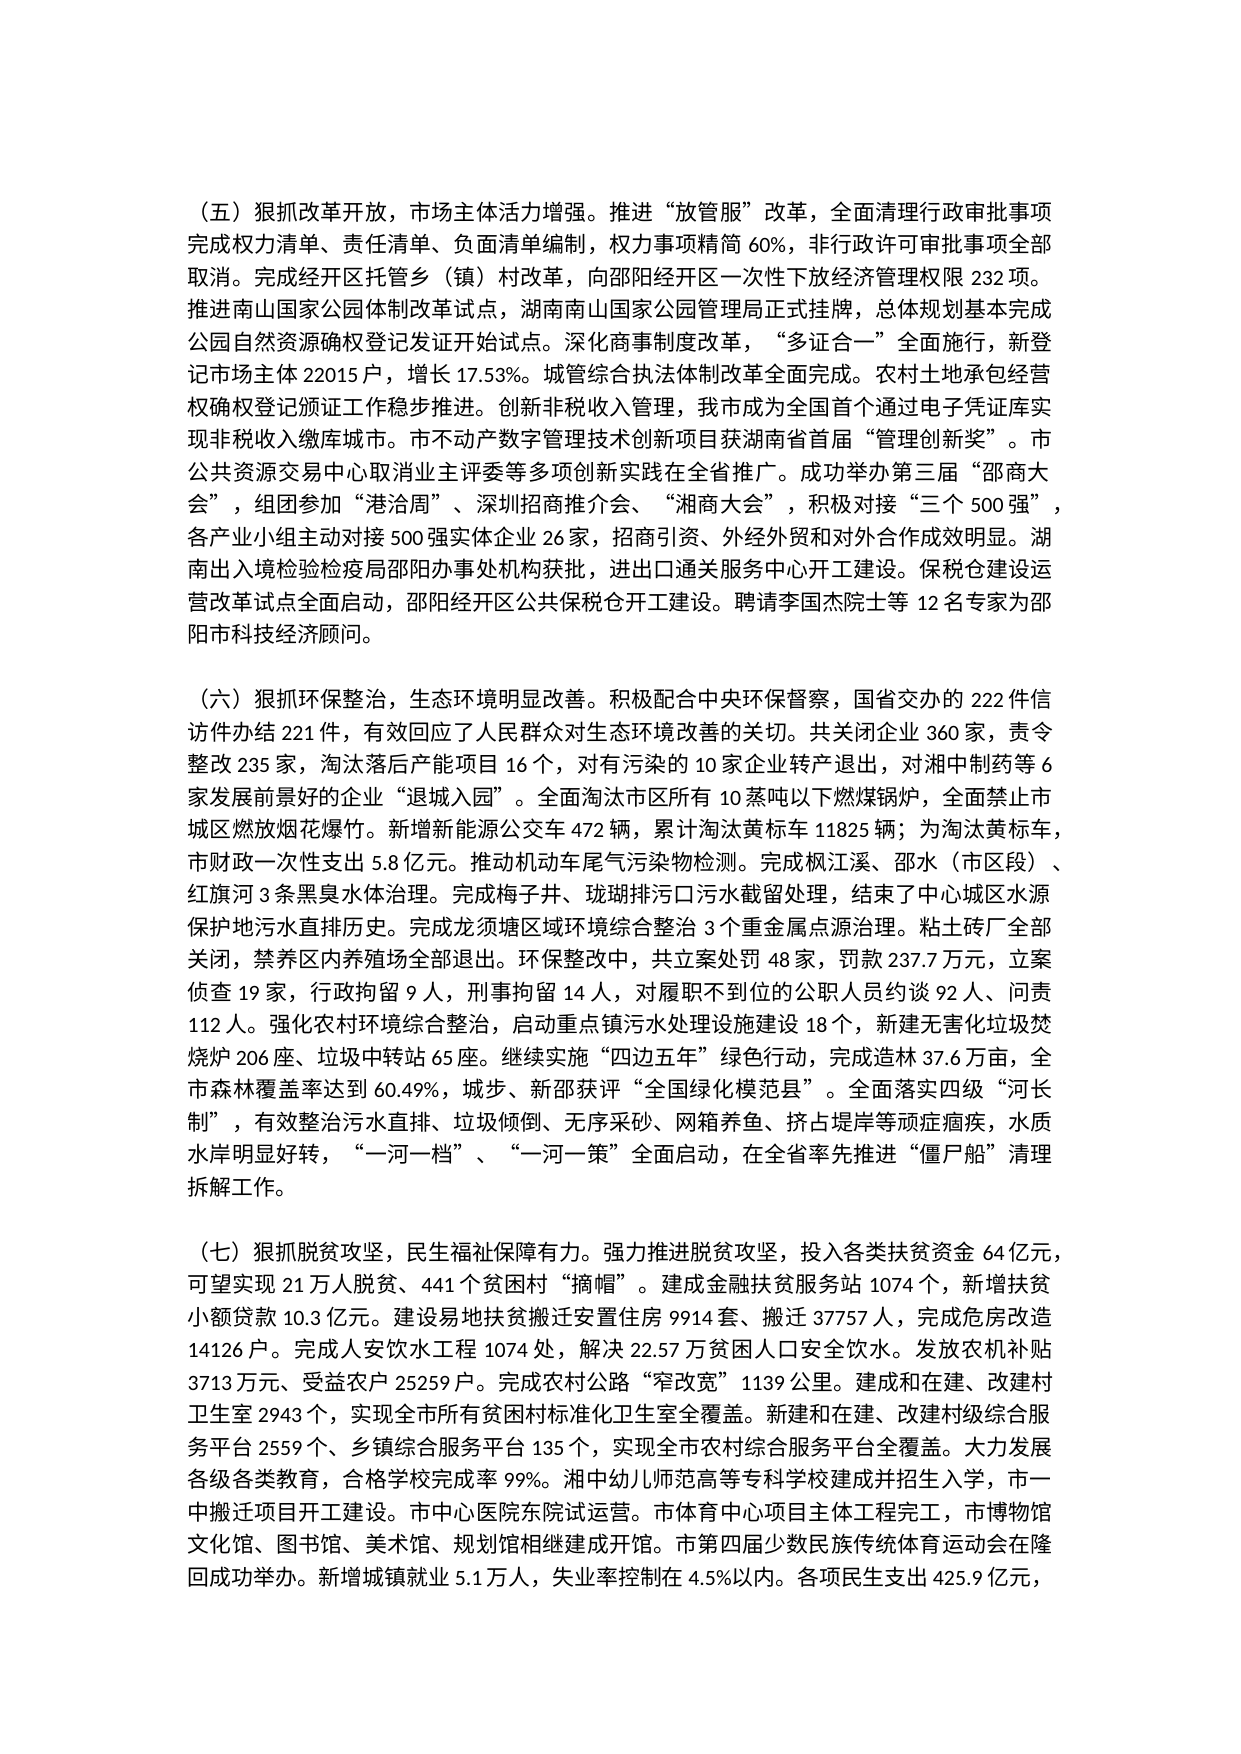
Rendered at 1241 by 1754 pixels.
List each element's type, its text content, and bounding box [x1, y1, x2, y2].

text （六）狠抓环保整治，生态环境明显改善。积极配合中央环保督察，国省交办的222件信访件办结221件，有效回应了人民群众对生态环境改善的关切。共关闭企业360家，责令整改235家，淘汰落后产能项目16个，对有污染的10家企业转产退出，对湘中制药等6家发展前景好的企业“退城入园”。全面淘汰市区所有10蒸吨以下燃煤锅炉，全面禁止市城区燃放烟花爆竹。新增新能源公交车472辆，累计淘汰黄标车11825辆；为淘汰黄标车，市财政一次性支出5.8亿元。推动机动车尾气污染物检测。完成枫江溪、邵水（市区段）、红旗河3条黑臭水体治理。完成梅子井、珑瑚排污口污水截留处理，结束了中心城区水源保护地污水直排历史。完成龙须塘区域环境综合整治3个重金属点源治理。粘土砖厂全部关闭，禁养区内养殖场全部退出。环保整改中，共立案处罚48家，罚款237.7万元，立案侦查19家，行政拘留9人，刑事拘留14人，对履职不到位的公职人员约谈92人、问责112人。强化农村环境综合整治，启动重点镇污水处理设施建设18个，新建无害化垃圾焚烧炉206座、垃圾中转站65座。继续实施“四边五年”绿色行动，完成造林37.6万亩，全市森林覆盖率达到60.49%，城步、新邵获评“全国绿化模范县”。全面落实四级“河长制”，有效整治污水直排、垃圾倾倒、无序采砂、网箱养鱼、挤占堤岸等顽症痼疾，水质水岸明显好转，“一河一档”、“一河一策”全面启动，在全省率先推进“僵尸船”清理拆解工作。 [187, 682, 1053, 1202]
text （五）狠抓改革开放，市场主体活力增强。推进“放管服”改革，全面清理行政审批事项，完成权力清单、责任清单、负面清单编制，权力事项精简60%，非行政许可审批事项全部取消。完成经开区托管乡（镇）村改革，向邵阳经开区一次性下放经济管理权限232项。推进南山国家公园体制改革试点，湖南南山国家公园管理局正式挂牌，总体规划基本完成，公园自然资源确权登记发证开始试点。深化商事制度改革，“多证合一”全面施行，新登记市场主体22015户，增长17.53%。城管综合执法体制改革全面完成。农村土地承包经营权确权登记颁证工作稳步推进。创新非税收入管理，我市成为全国首个通过电子凭证库实现非税收入缴库城市。市不动产数字管理技术创新项目获湖南省首届“管理创新奖”。市公共资源交易中心取消业主评委等多项创新实践在全省推广。成功举办第三届“邵商大会”，组团参加“港洽周”、深圳招商推介会、“湘商大会”，积极对接“三个500强”，各产业小组主动对接500强实体企业26家，招商引资、外经外贸和对外合作成效明显。湖南出入境检验检疫局邵阳办事处机构获批，进出口通关服务中心开工建设。保税仓建设运营改革试点全面启动，邵阳经开区公共保税仓开工建设。聘请李国杰院士等12名专家为邵阳市科技经济顾问。 [187, 194, 1053, 649]
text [187, 1234, 1053, 1592]
